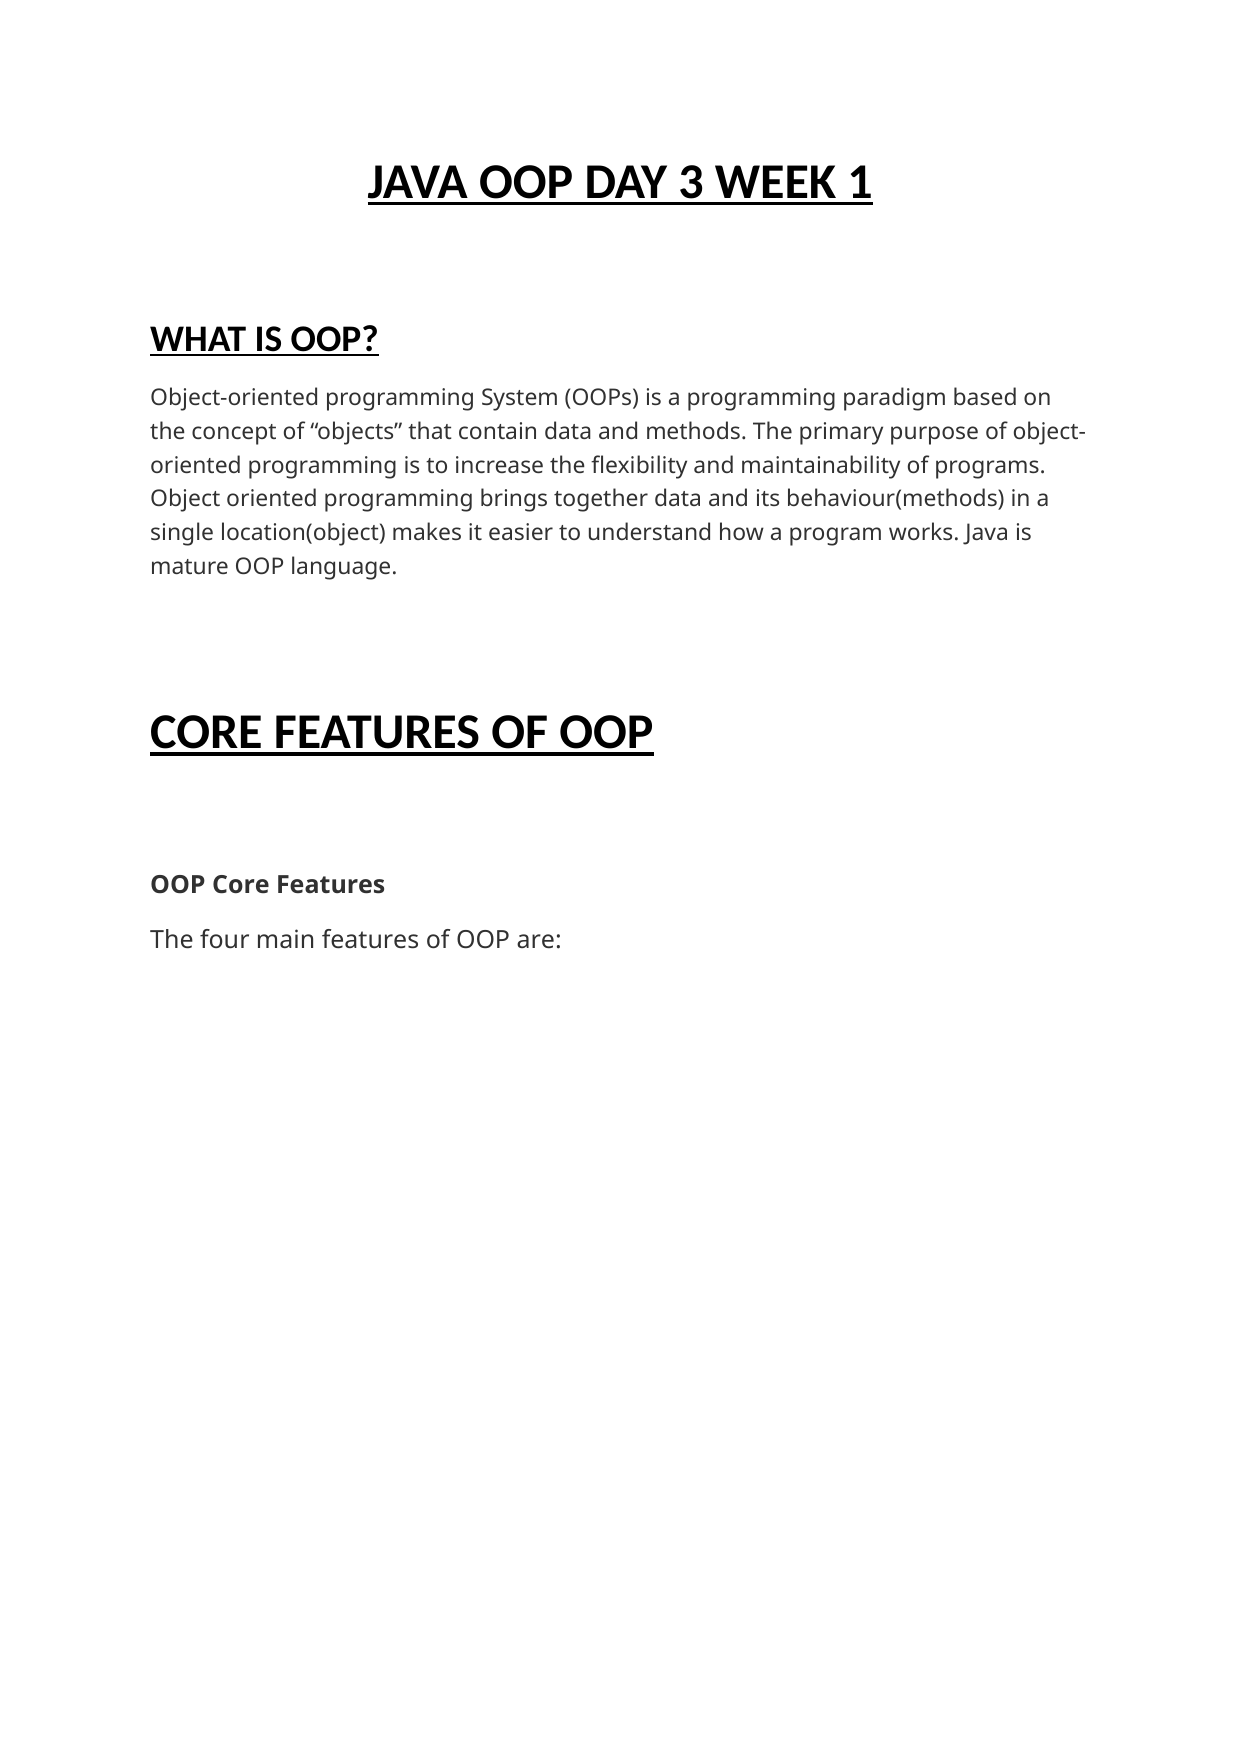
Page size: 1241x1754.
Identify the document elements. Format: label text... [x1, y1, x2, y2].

text The four main features of OOP are: [150, 916, 1090, 956]
text WHAT IS OOP? [150, 315, 1090, 361]
text Object-oriented programming System (OOPs) is a programming paradigm based on the concept of “objects” that contain data and methods. The primary purpose of object-oriented programming is to increase the flexibility and maintainability of programs. Object oriented programming brings together data and its behaviour(methods) in a single location(object) makes it easier to understand how a program works. Java is mature OOP language. [150, 381, 1090, 581]
text JAVA OOP DAY 3 WEEK 1 [150, 150, 1090, 211]
text OOP Core Features [150, 865, 1090, 900]
text CORE FEATURES OF OOP [150, 700, 1090, 761]
